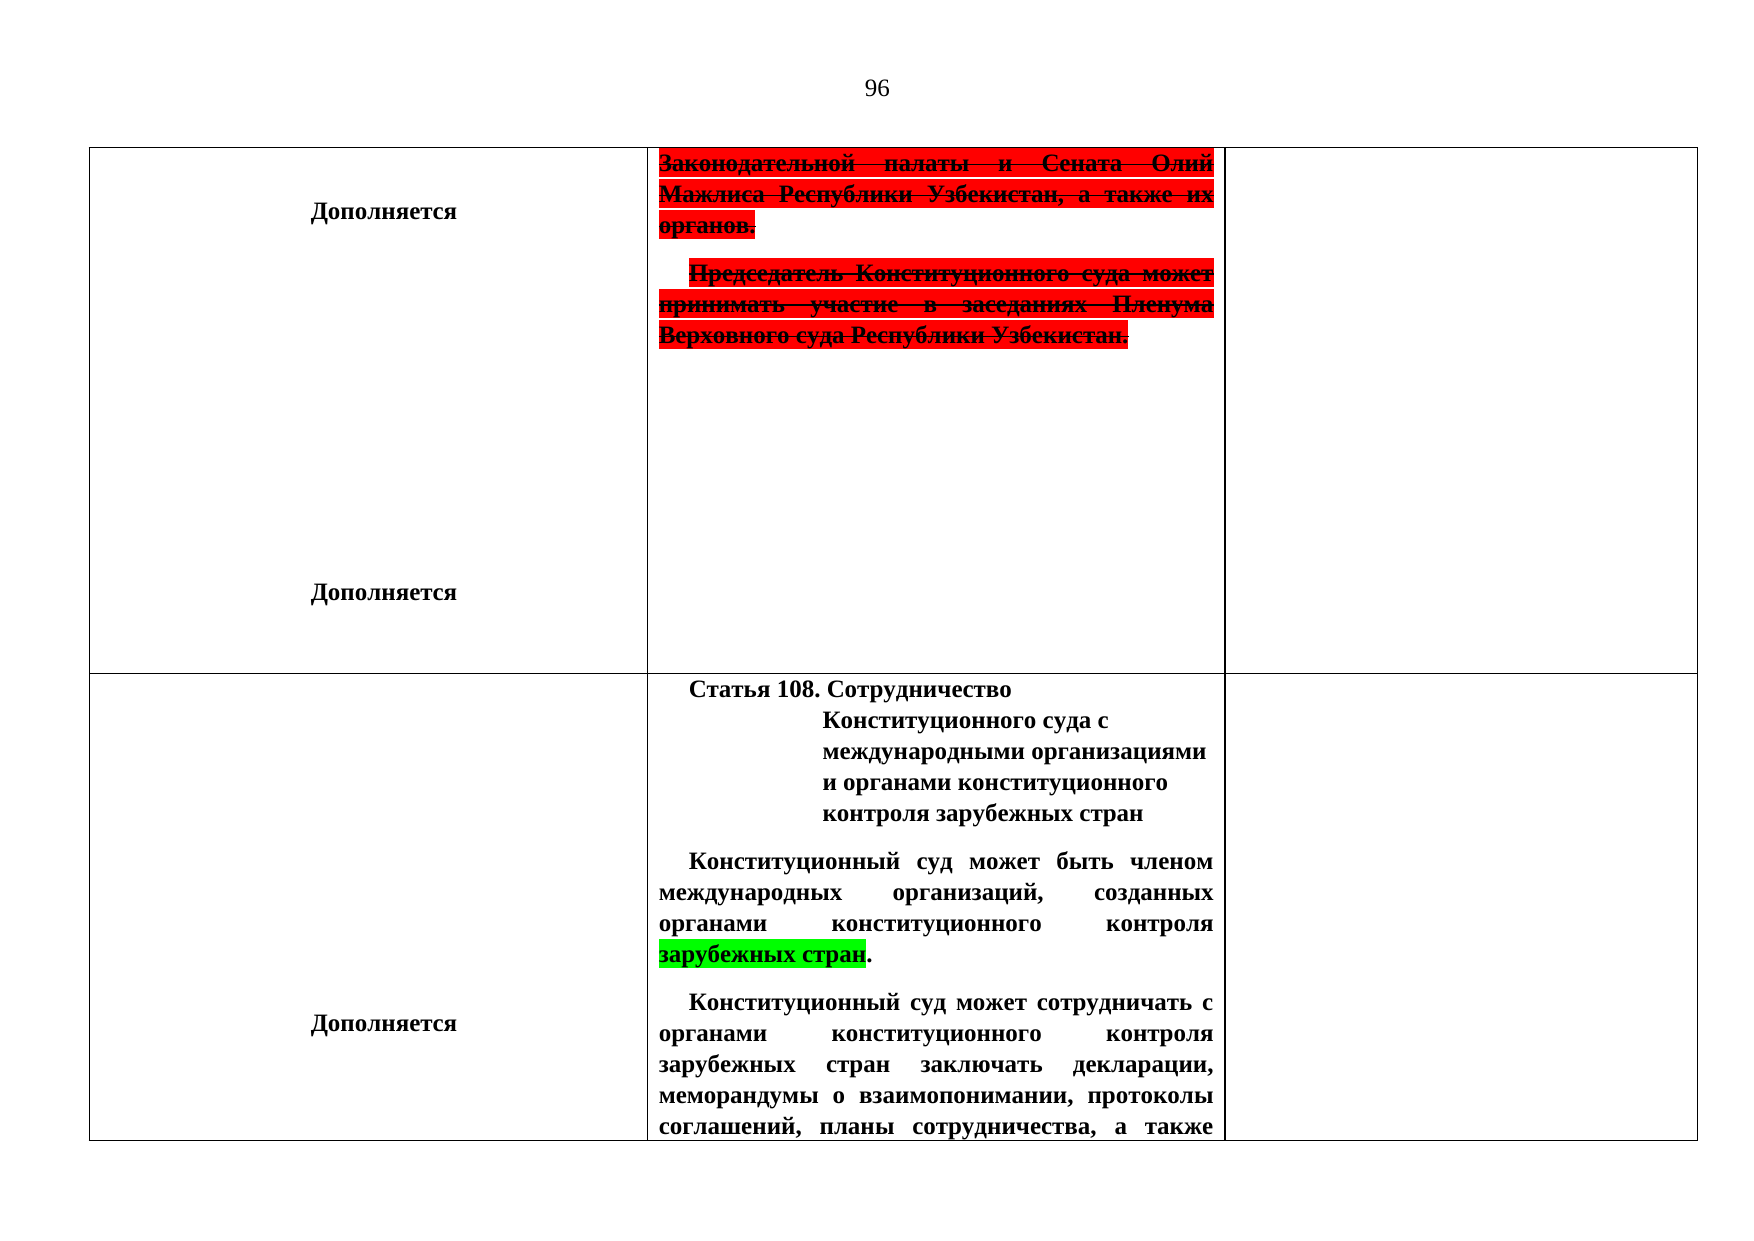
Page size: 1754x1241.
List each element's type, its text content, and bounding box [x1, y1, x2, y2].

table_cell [90, 148, 647, 673]
table_cell Дополняется [90, 674, 647, 1139]
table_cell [648, 674, 1224, 1139]
table_cell [1226, 674, 1697, 1139]
table_cell [1226, 148, 1697, 673]
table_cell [648, 148, 1224, 673]
